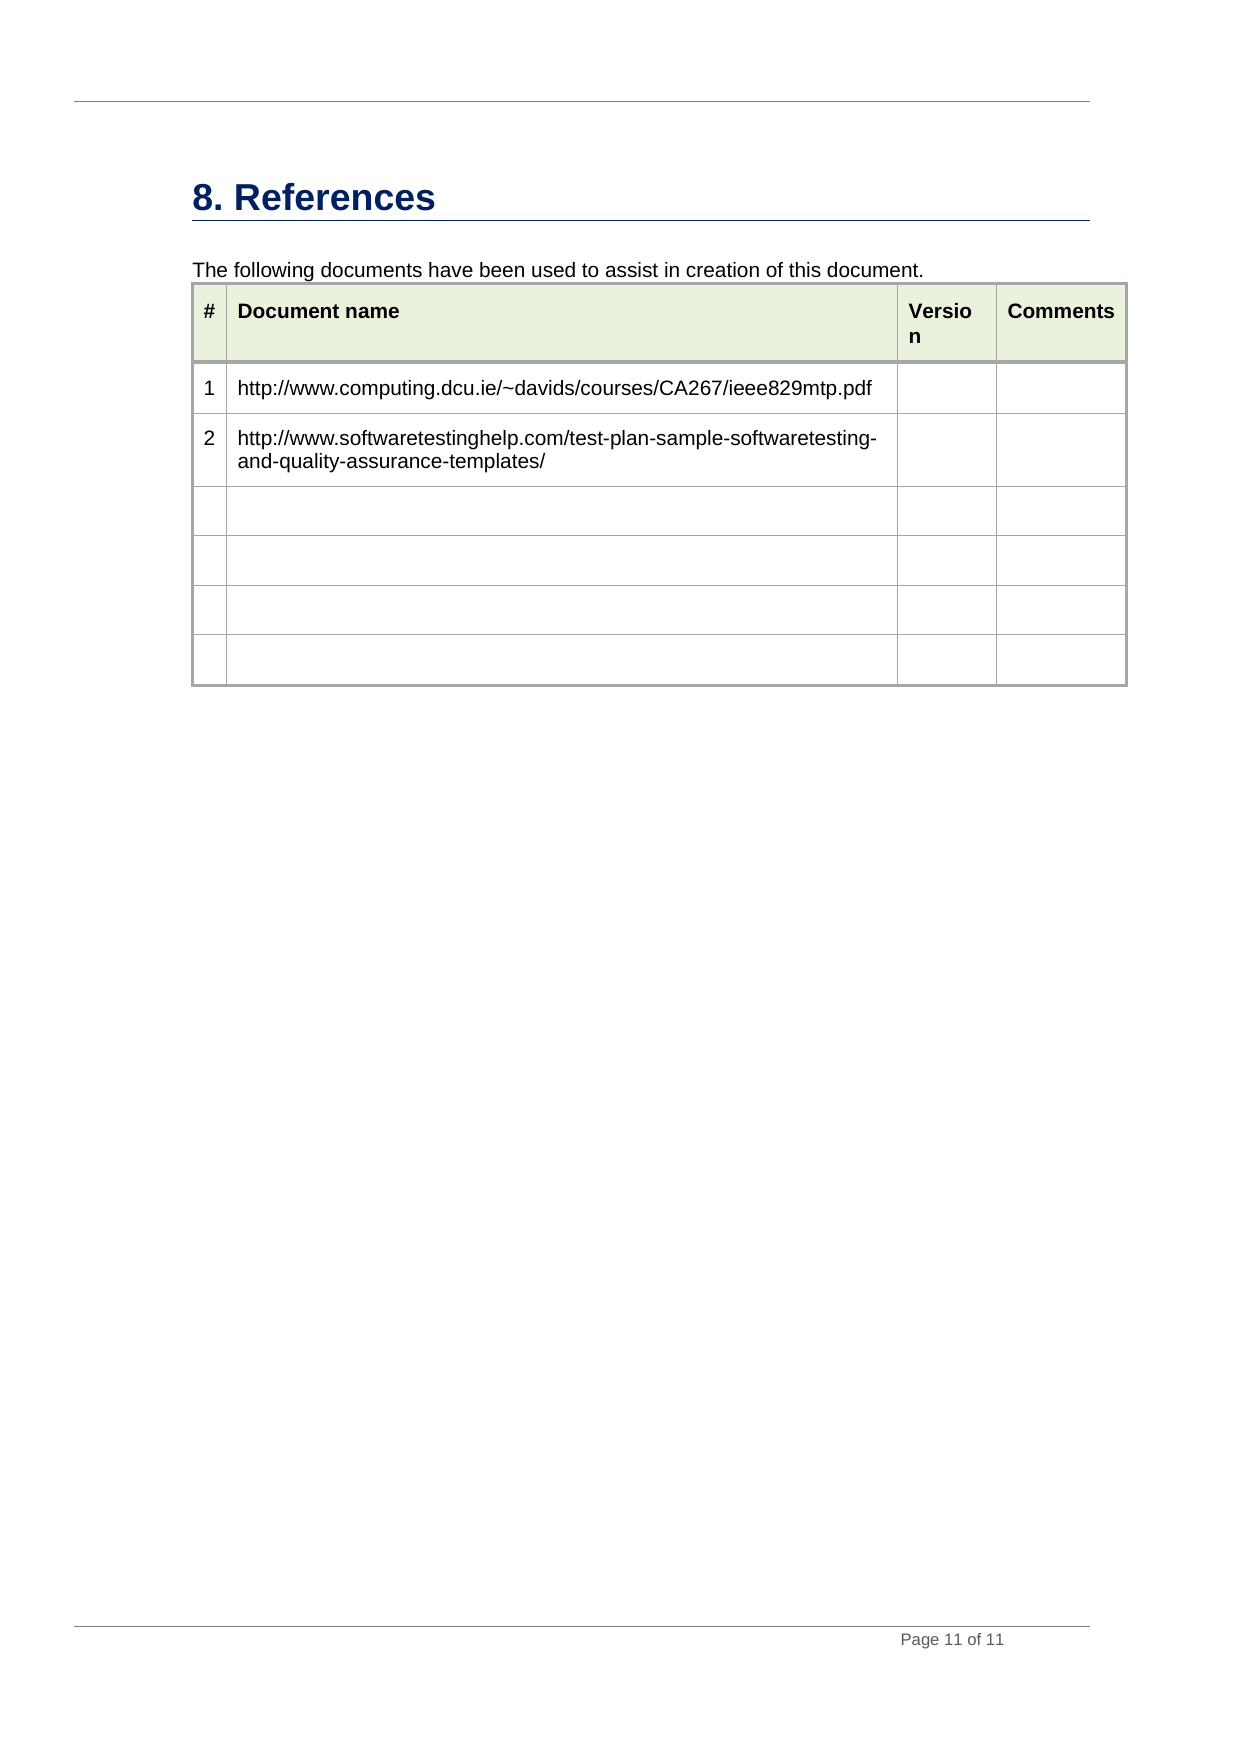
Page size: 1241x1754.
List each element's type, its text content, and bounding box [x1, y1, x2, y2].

table_cell [997, 414, 1125, 486]
table_cell [898, 414, 996, 486]
table_cell [997, 536, 1125, 585]
text The following documents have been used to assist in creation of this document. [192, 258, 1090, 282]
table_cell [997, 635, 1125, 684]
table_cell [227, 586, 897, 634]
table_cell [898, 586, 996, 634]
table_cell http://www.softwaretestinghelp.com/test-plan-sample-softwaretesting-and-quality-assurance-templates/ [227, 414, 897, 486]
table_header Version [898, 285, 996, 360]
table_cell [898, 536, 996, 585]
table_cell [227, 635, 897, 684]
table_header Comments [997, 285, 1125, 360]
table_cell [898, 487, 996, 535]
table_header Document name [227, 285, 897, 360]
table_cell [194, 487, 226, 535]
table_cell http://www.computing.dcu.ie/~davids/courses/CA267/ieee829mtp.pdf [227, 364, 897, 412]
table_cell [227, 487, 897, 535]
table_cell [997, 487, 1125, 535]
table_cell [898, 364, 996, 412]
table_cell [997, 364, 1125, 412]
table_cell [997, 586, 1125, 634]
subtitle References [192, 175, 1090, 220]
table_cell [194, 635, 226, 684]
table_cell 1 [194, 364, 226, 412]
table_cell [194, 586, 226, 634]
table_cell [898, 635, 996, 684]
table_cell 2 [194, 414, 226, 486]
table_cell [194, 536, 226, 585]
table_header # [194, 285, 226, 360]
table_cell [227, 536, 897, 585]
